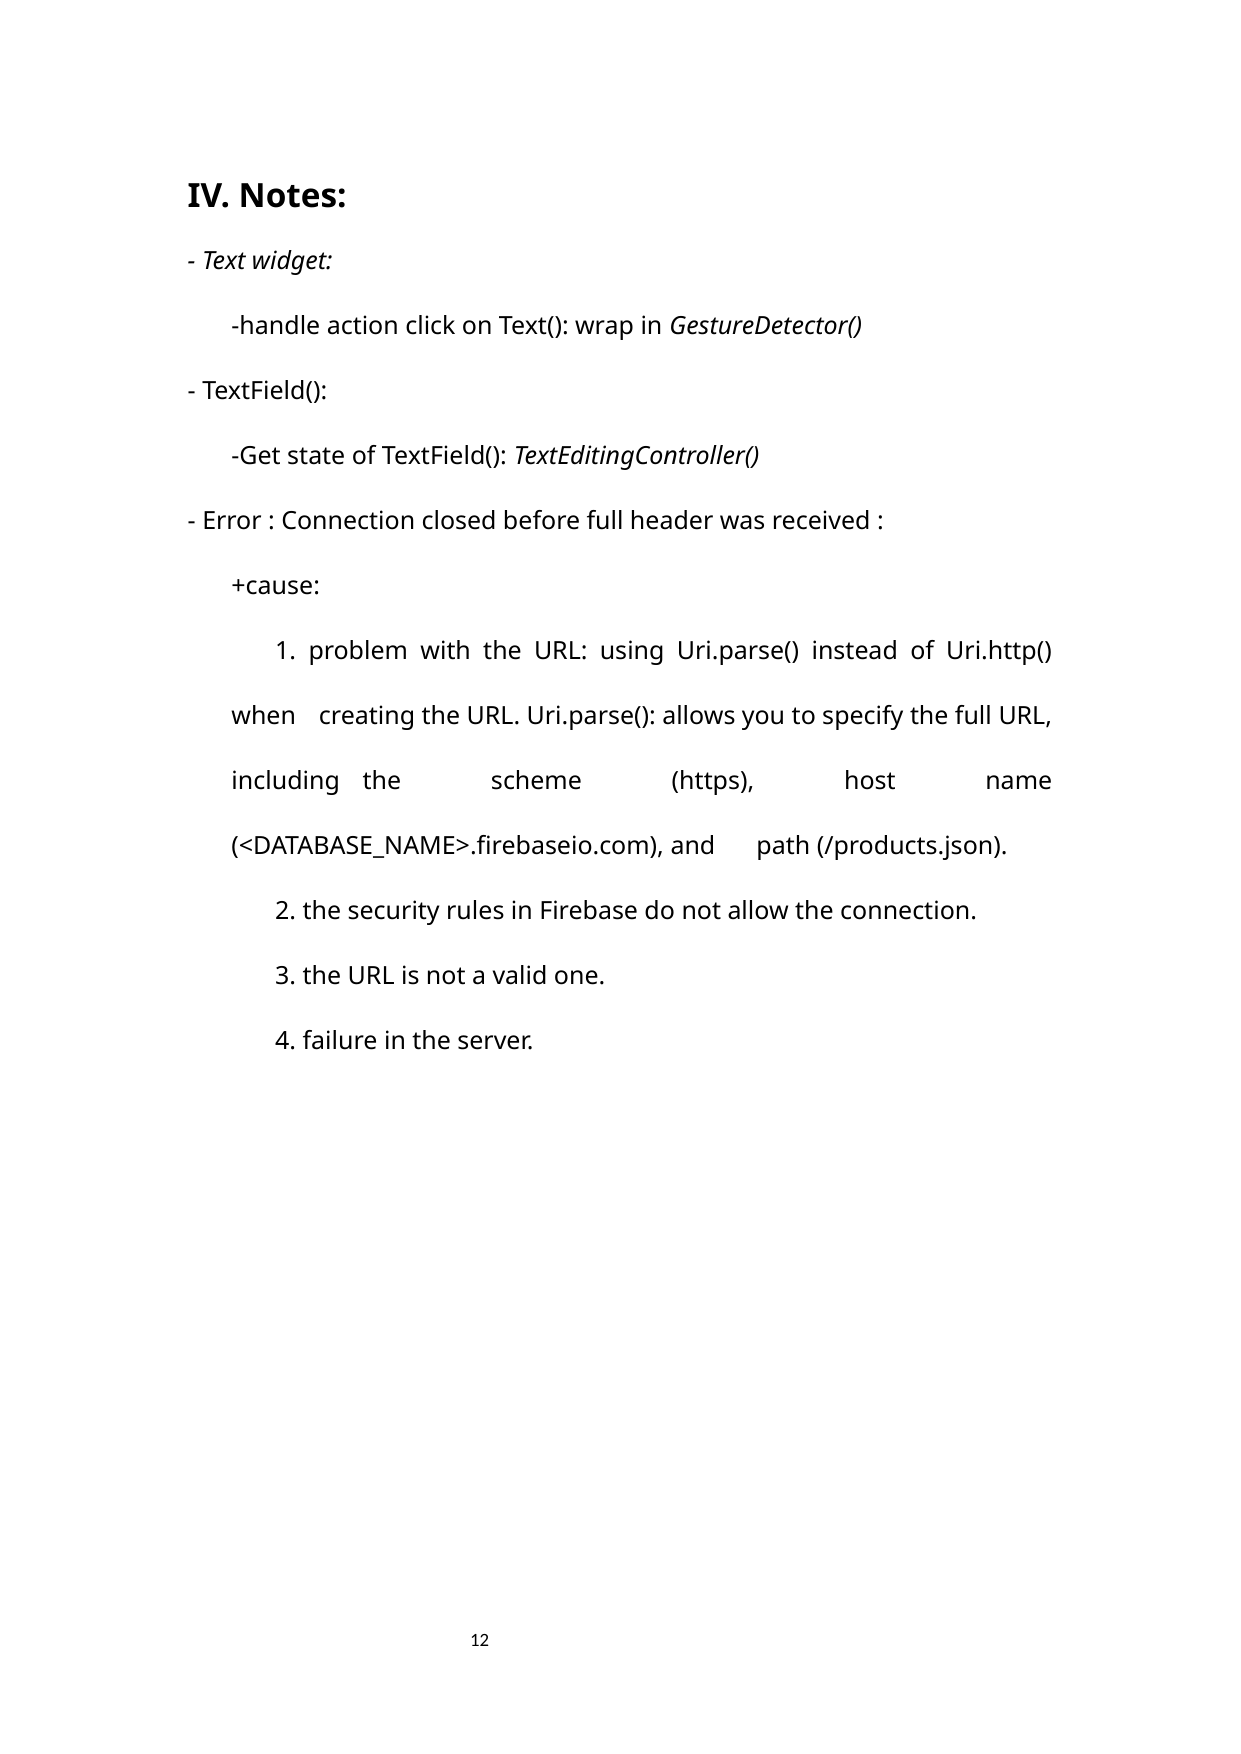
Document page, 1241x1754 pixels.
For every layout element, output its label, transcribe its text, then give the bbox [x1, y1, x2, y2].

list - Error : Connection closed before full header was received : [187, 487, 1053, 552]
list -handle action click on Text(): wrap in GestureDetector() [187, 292, 1053, 357]
list +cause: [187, 552, 1053, 617]
list 4. failure in the server. [231, 1007, 1053, 1072]
list - TextField(): [187, 357, 1053, 422]
list 2. the security rules in Firebase do not allow the connection. [231, 877, 1053, 942]
list - Text widget: [187, 227, 1053, 292]
list IV. Notes: [187, 162, 1053, 227]
list 3. the URL is not a valid one. [231, 942, 1053, 1007]
list 1. problem with the URL: using Uri.parse() instead of Uri.http() when creating the URL. Uri.parse(): allows you to specify the full URL, including the scheme (https), host name (<DATABASE_NAME>.firebaseio.com), and path (/products.json). [231, 617, 1053, 877]
list -Get state of TextField(): TextEditingController() [187, 422, 1053, 487]
